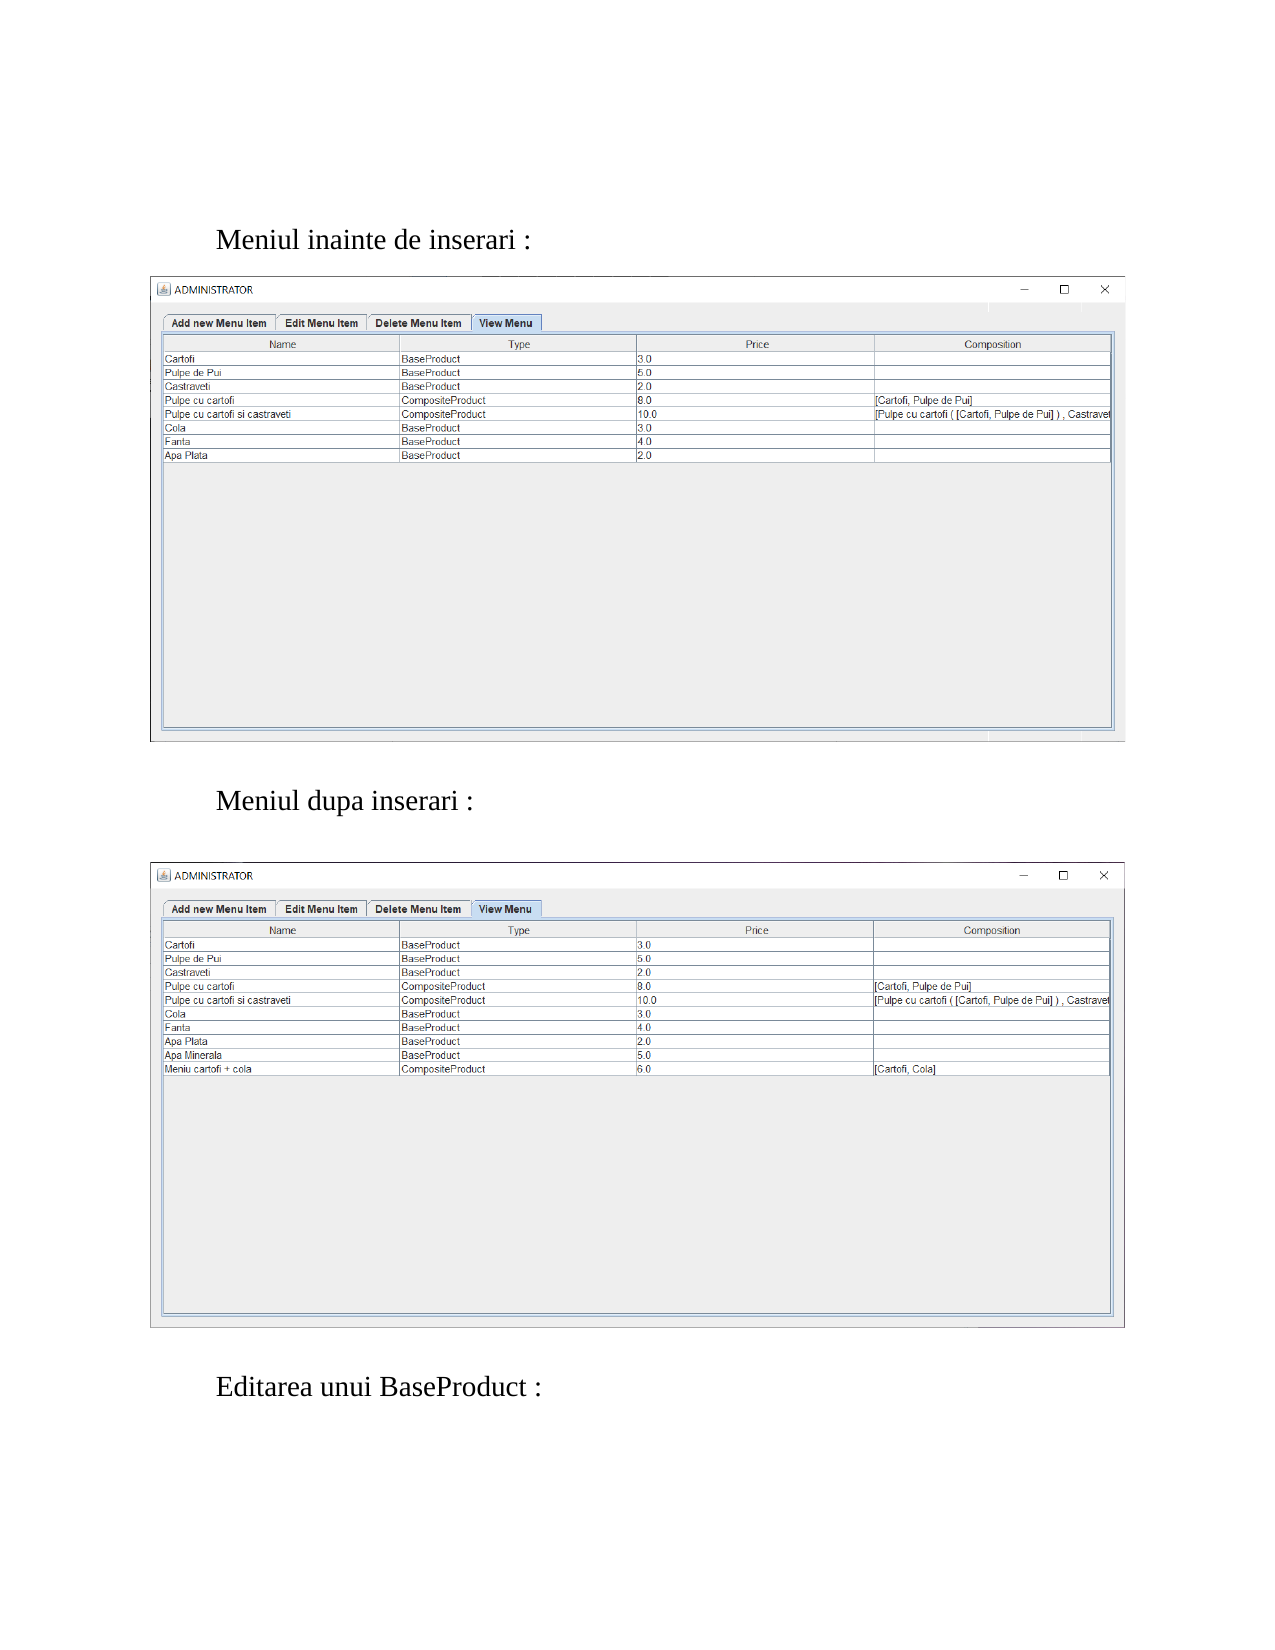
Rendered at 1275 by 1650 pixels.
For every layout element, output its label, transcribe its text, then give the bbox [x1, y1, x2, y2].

list Meniul inainte de inserari : [216, 222, 1125, 256]
list Meniul dupa inserari : [216, 783, 1125, 816]
picture [150, 862, 1125, 1328]
picture [150, 276, 1125, 742]
list Editarea unui BaseProduct : [216, 1369, 1125, 1402]
